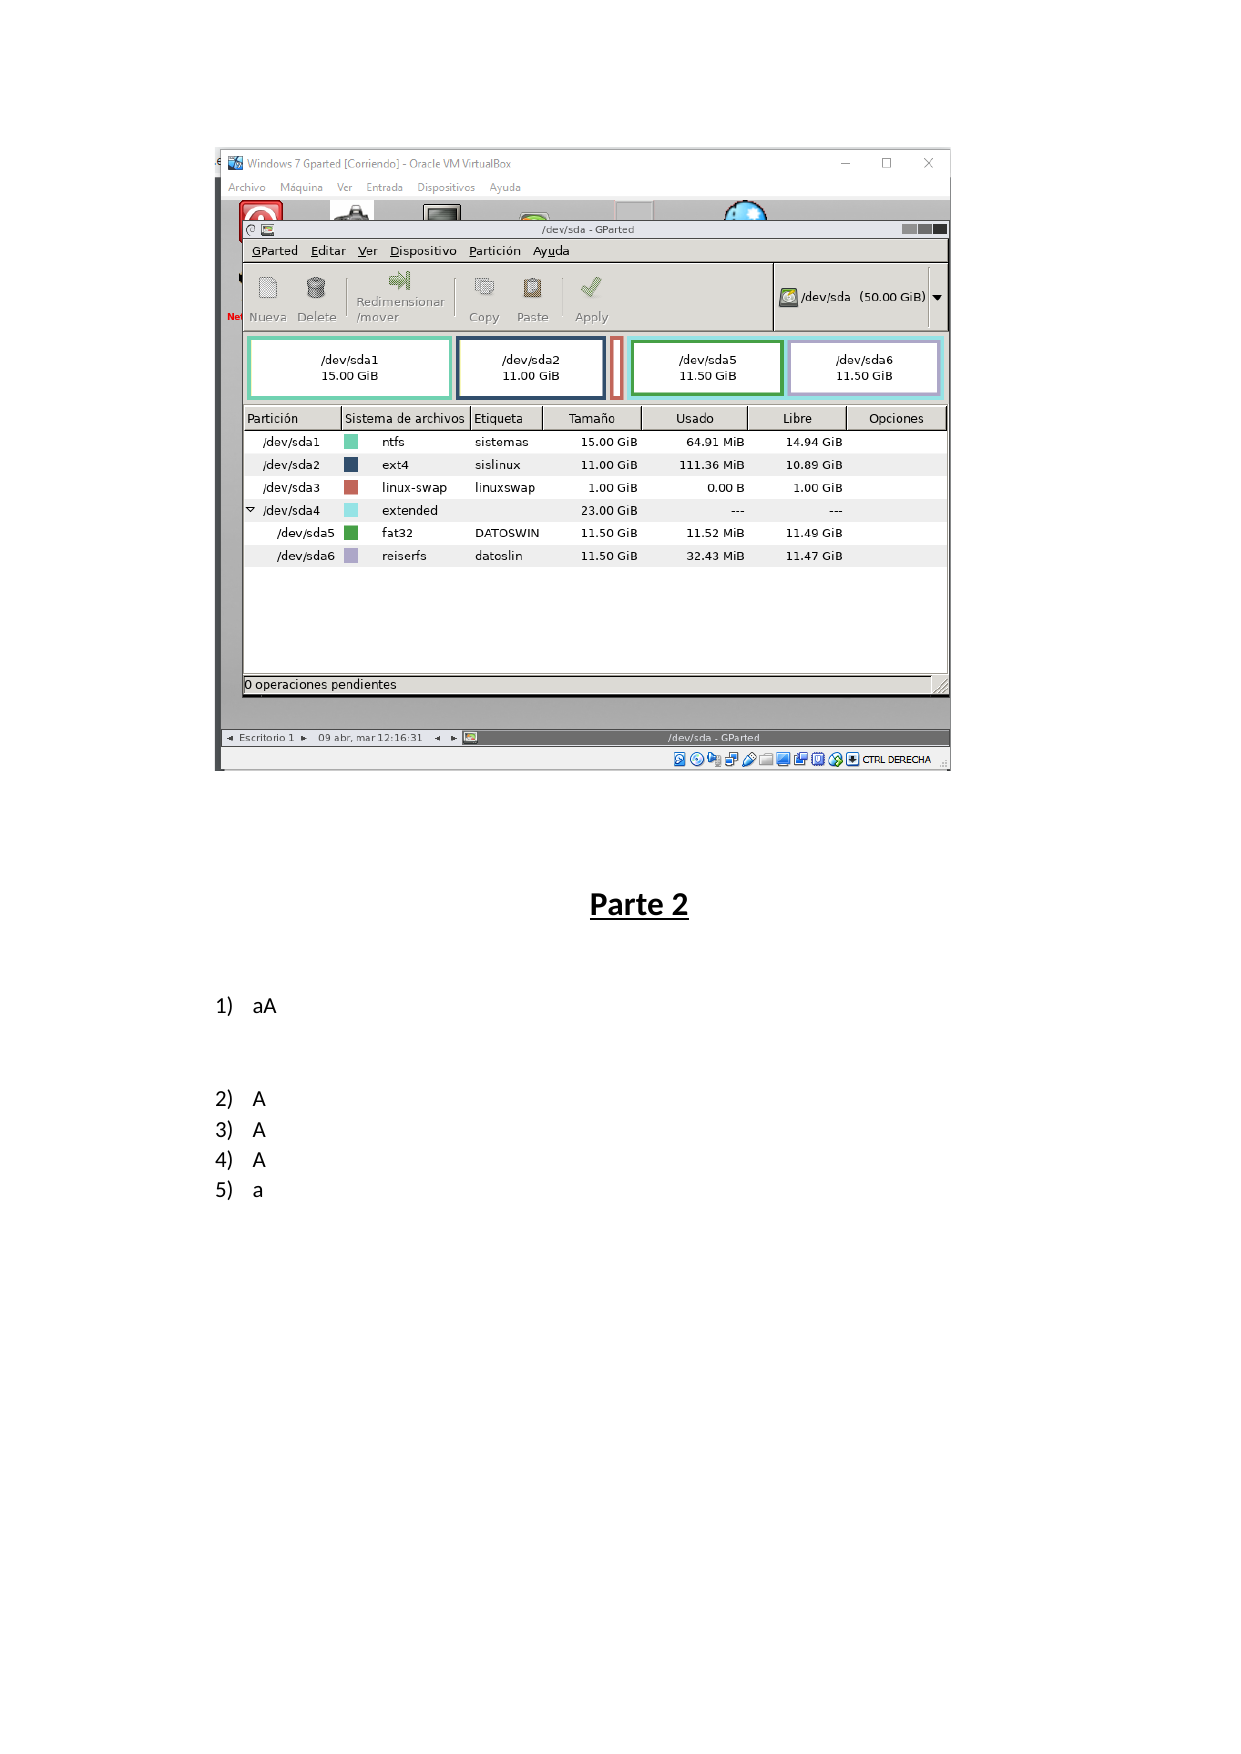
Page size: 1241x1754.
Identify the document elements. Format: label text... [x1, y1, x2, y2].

list A [215, 1145, 1063, 1173]
picture [214, 147, 951, 771]
list a [215, 1175, 1063, 1203]
text Parte 2 [215, 883, 1063, 924]
list A [215, 1084, 1063, 1113]
list A [215, 1115, 1063, 1143]
list aA [215, 991, 1063, 1019]
